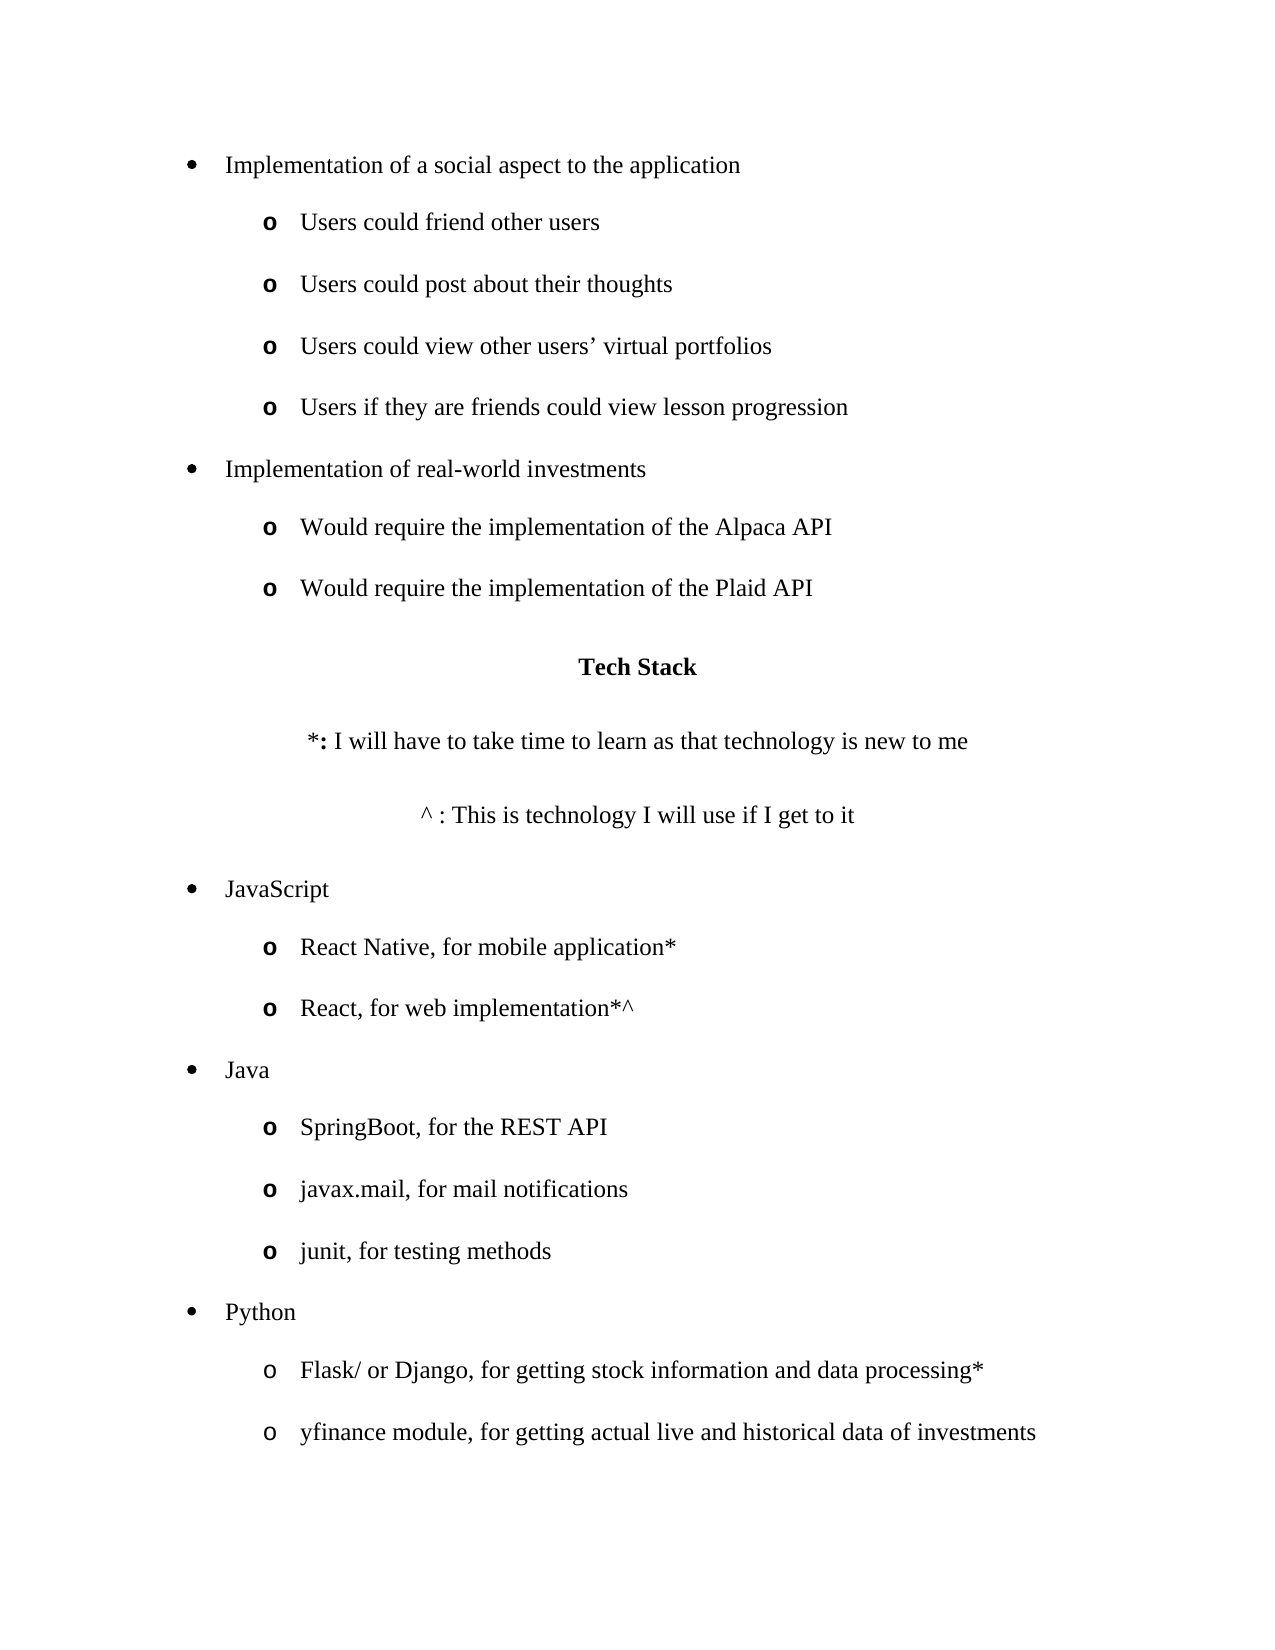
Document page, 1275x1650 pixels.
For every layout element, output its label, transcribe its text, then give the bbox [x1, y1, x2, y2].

text Tech Stack [150, 652, 1125, 680]
list SpringBoot, for the REST API [262, 1112, 1125, 1143]
list Would require the implementation of the Plaid API [262, 573, 1125, 604]
list junit, for testing methods [262, 1236, 1125, 1267]
list Would require the implementation of the Alpaca API [262, 512, 1125, 542]
list Users if they are friends could view lesson progression [262, 392, 1125, 423]
list Flask/ or Django, for getting stock information and data processing* [262, 1355, 1125, 1386]
list yfinance module, for getting actual live and historical data of investments [262, 1417, 1125, 1447]
text *: I will have to take time to learn as that technology is new to me [150, 726, 1125, 754]
list Python [187, 1297, 1125, 1326]
list javax.mail, for mail notifications [262, 1174, 1125, 1205]
list JavaScript [187, 874, 1125, 903]
list Implementation of real-world investments [187, 454, 1125, 483]
list Implementation of a social aspect to the application [187, 150, 1125, 179]
list Users could post about their thoughts [262, 269, 1125, 300]
list Users could friend other users [262, 207, 1125, 238]
list React Native, for mobile application* [262, 932, 1125, 962]
list Users could view other users’ virtual portfolios [262, 331, 1125, 362]
list React, for web implementation*^ [262, 993, 1125, 1024]
list Java [187, 1055, 1125, 1084]
text ^ : This is technology I will use if I get to it [150, 800, 1125, 829]
